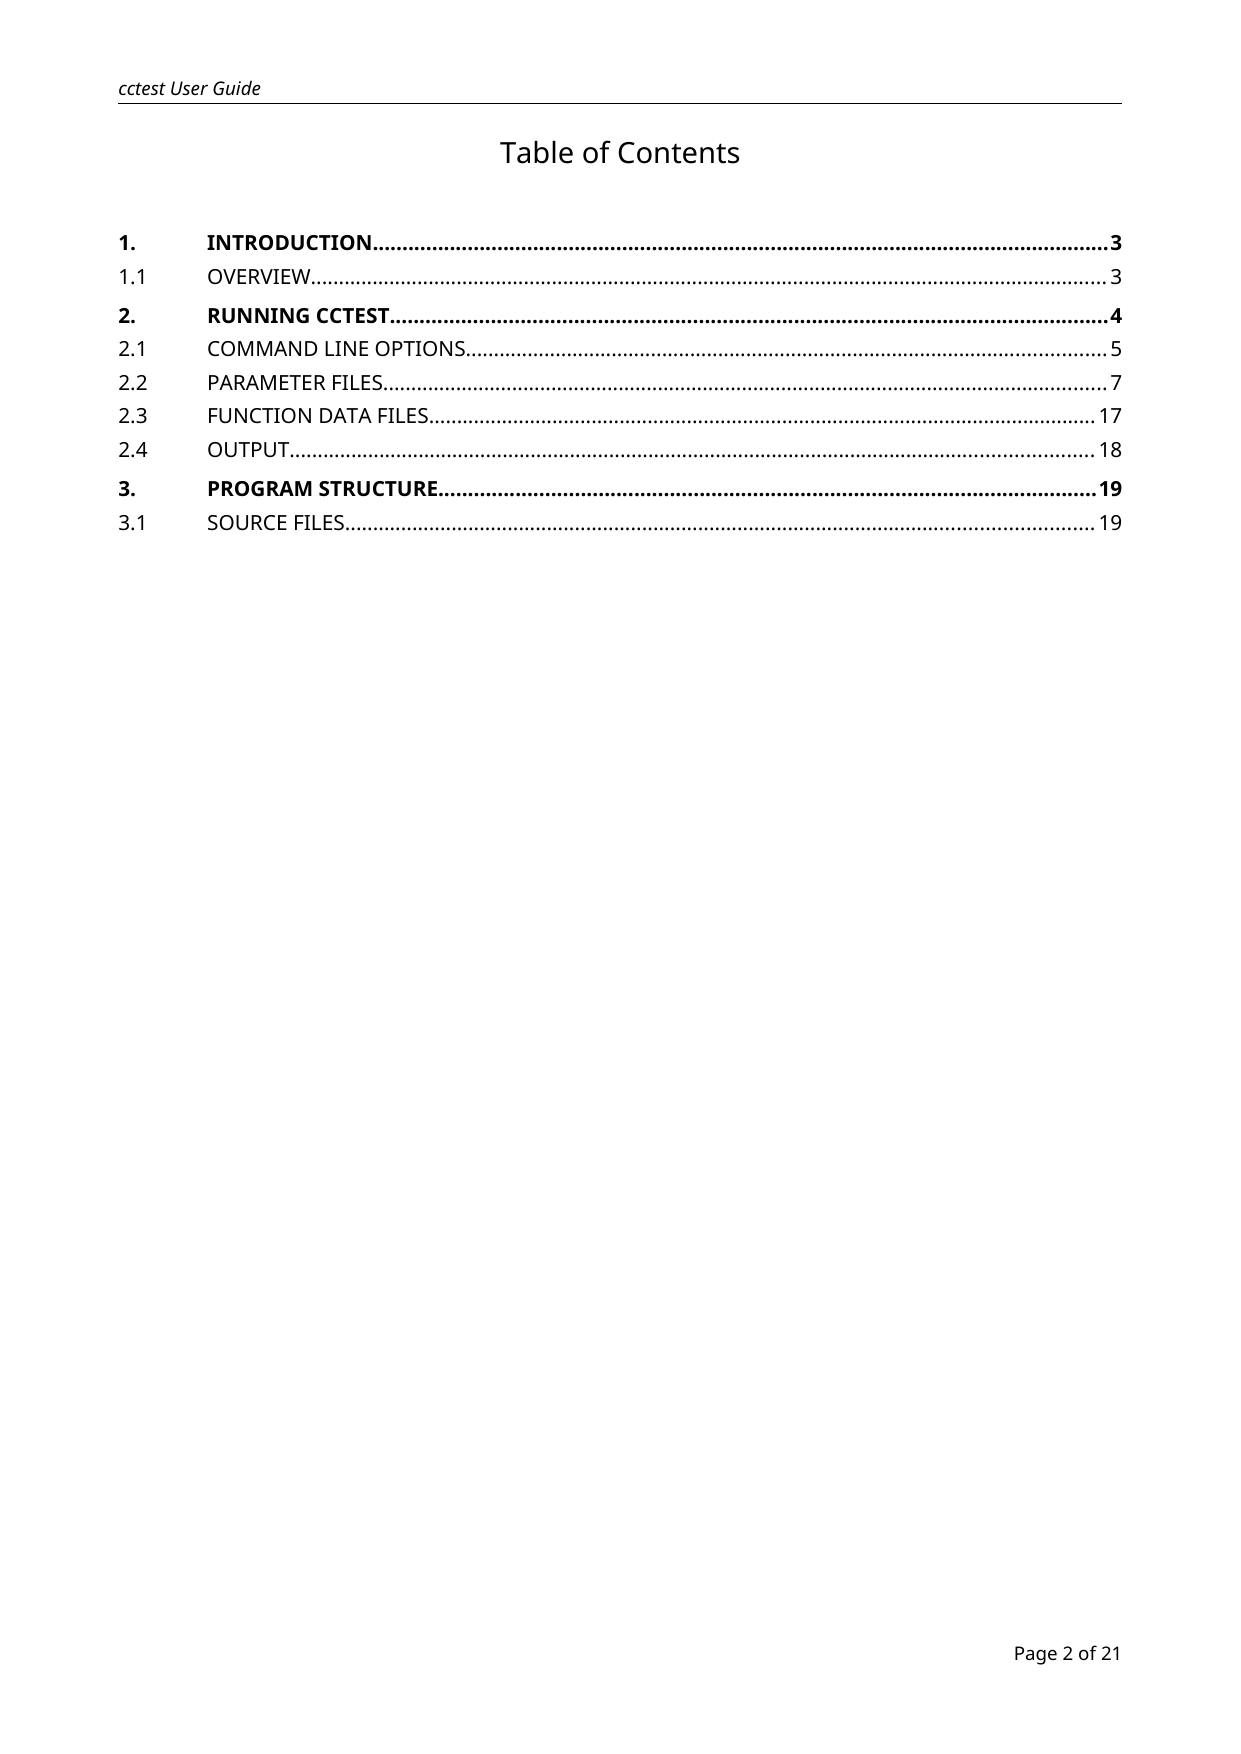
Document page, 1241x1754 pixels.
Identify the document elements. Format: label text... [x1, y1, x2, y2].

text 1. Introduction 3 [118, 228, 1122, 257]
text 3. program structure 19 [118, 474, 1122, 503]
text 2.1 command line options 5 [118, 334, 1122, 363]
text 2.3 function data files 17 [118, 402, 1122, 430]
text 2.2 parameter files 7 [118, 368, 1122, 396]
text Table of Contents [118, 132, 1122, 172]
text 2.4 Output 18 [118, 435, 1122, 464]
text 3.1 source files 19 [118, 508, 1122, 536]
text 1.1 Overview 3 [118, 262, 1122, 290]
text 2. Running CCTEST 4 [118, 301, 1122, 329]
